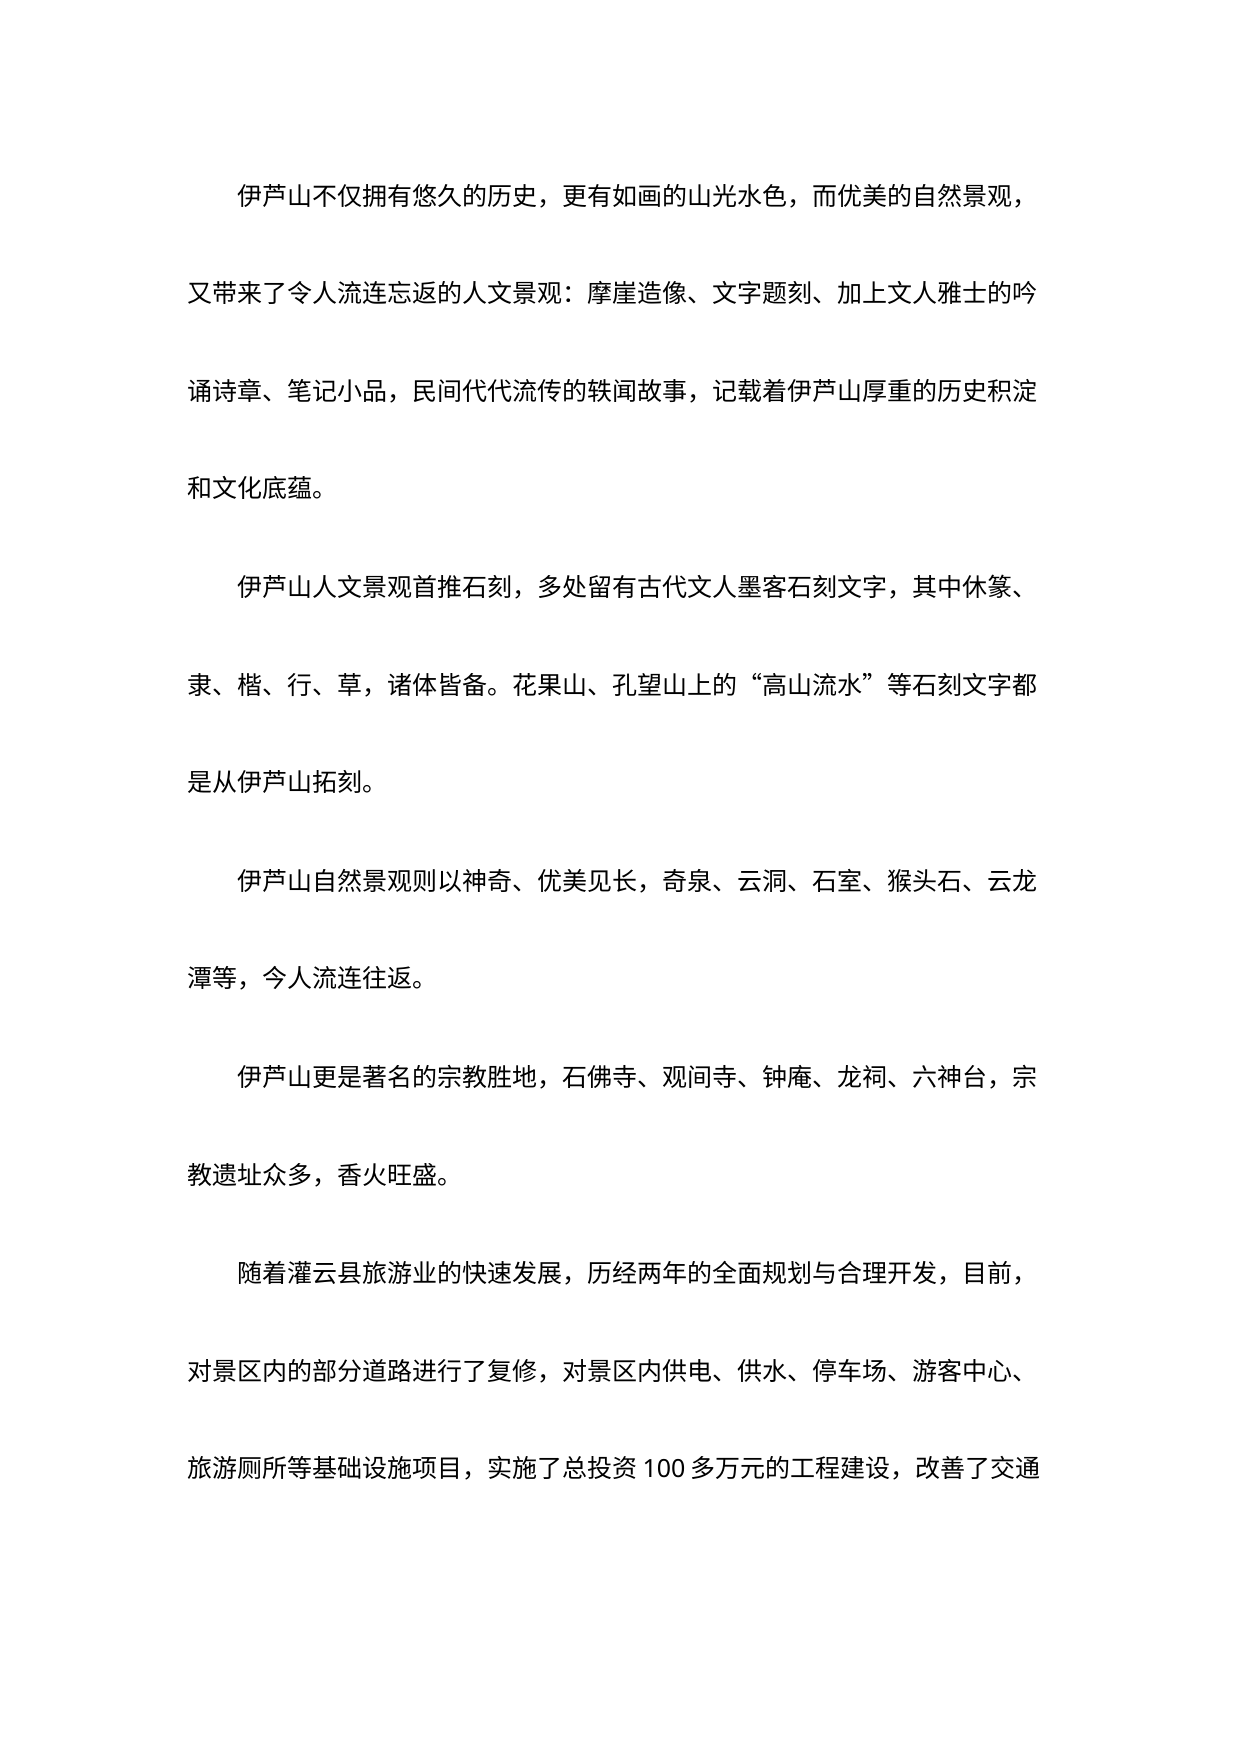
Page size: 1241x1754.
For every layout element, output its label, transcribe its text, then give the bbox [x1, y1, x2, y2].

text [187, 1239, 1053, 1499]
text 伊芦山更是著名的宗教胜地，石佛寺、观间寺、钟庵、龙祠、六神台，宗教遗址众多，香火旺盛。 [187, 1043, 1053, 1206]
text 伊芦山不仅拥有悠久的历史，更有如画的山光水色，而优美的自然景观，又带来了令人流连忘返的人文景观：摩崖造像、文字题刻、加上文人雅士的吟诵诗章、笔记小品，民间代代流传的轶闻故事，记载着伊芦山厚重的历史积淀和文化底蕴。 [187, 162, 1053, 519]
text 伊芦山人文景观首推石刻，多处留有古代文人墨客石刻文字，其中休篆、隶、楷、行、草，诸体皆备。花果山、孔望山上的“高山流水”等石刻文字都是从伊芦山拓刻。 [187, 553, 1053, 813]
text 伊芦山自然景观则以神奇、优美见长，奇泉、云洞、石室、猴头石、云龙潭等，今人流连往返。 [187, 847, 1053, 1009]
